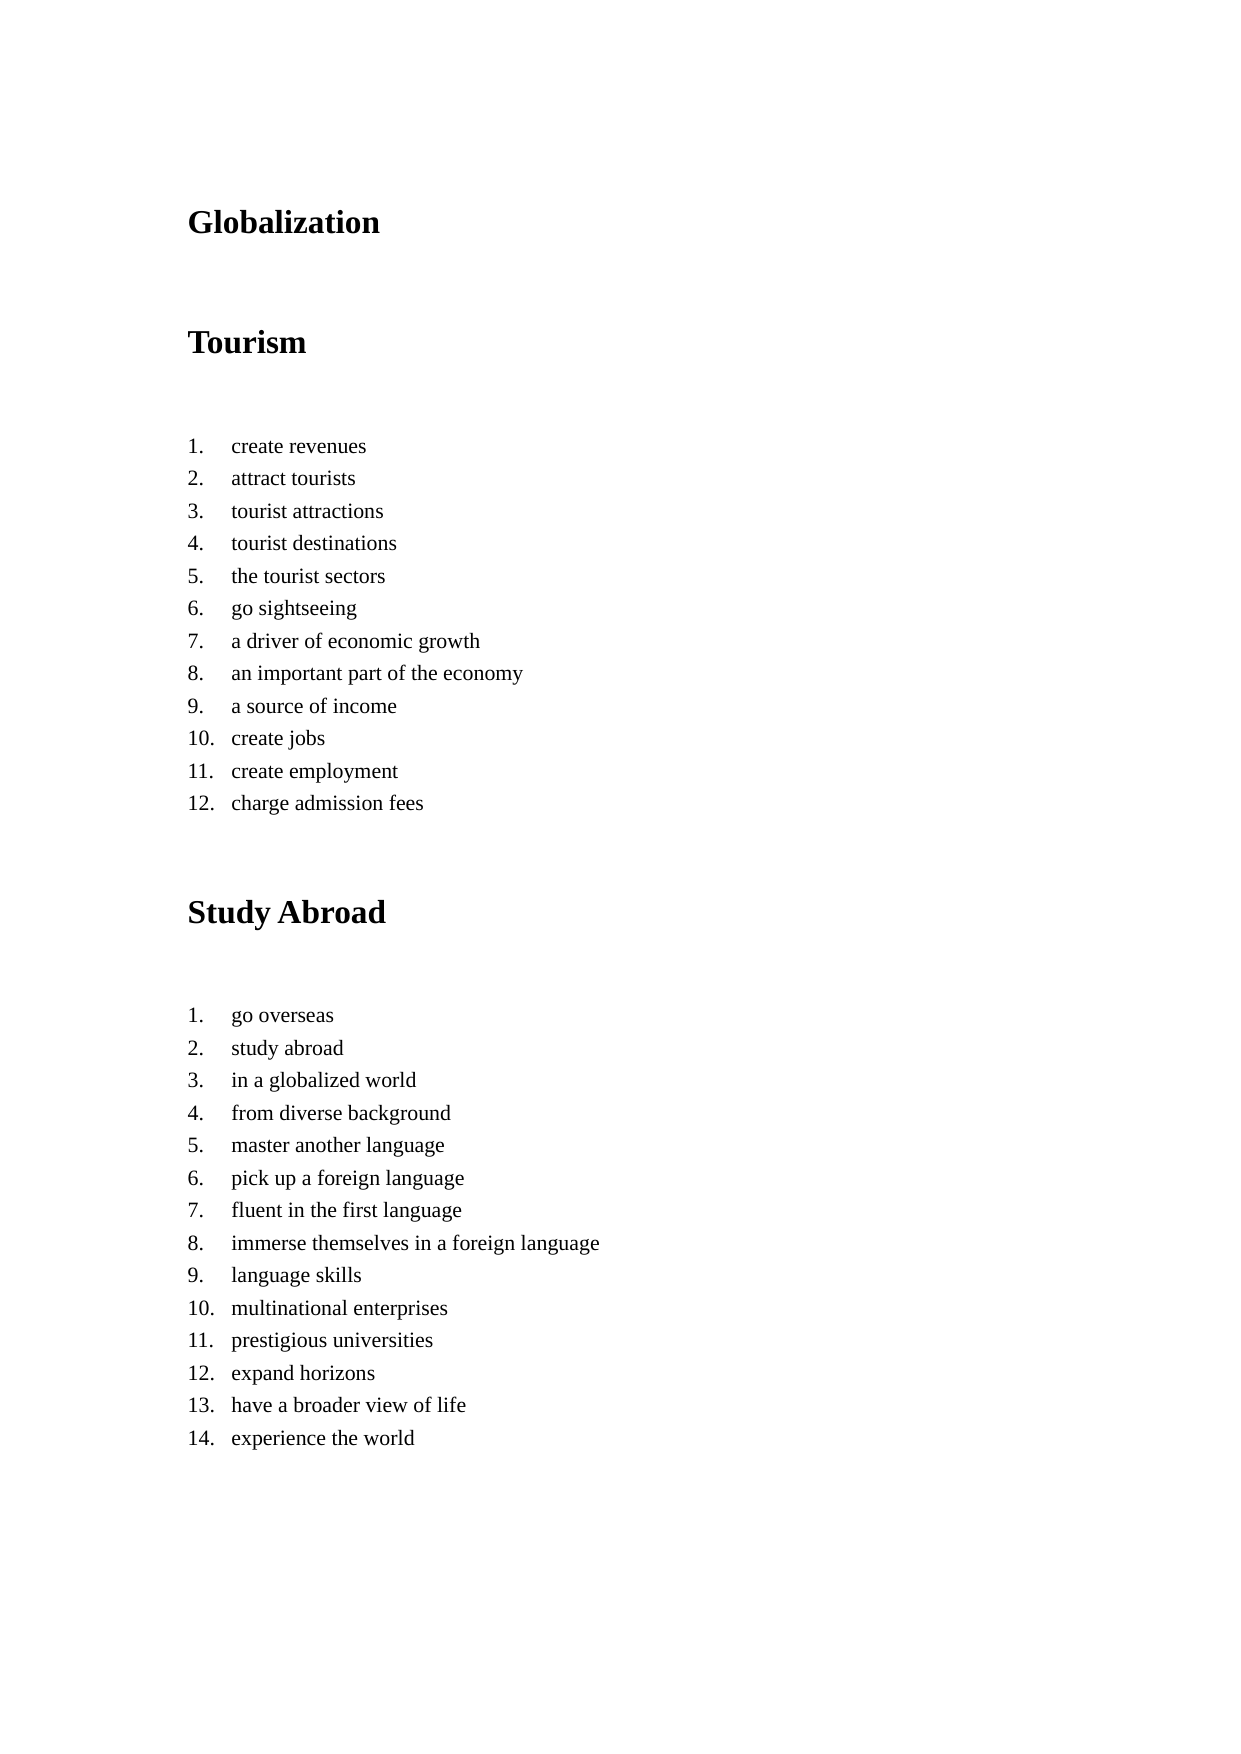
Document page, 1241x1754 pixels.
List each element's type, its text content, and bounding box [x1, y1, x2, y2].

list master another language [187, 1129, 1053, 1161]
list prestigious universities [187, 1324, 1053, 1356]
subtitle Study Abroad [187, 879, 1053, 944]
list create jobs [187, 722, 1053, 754]
list an important part of the economy [187, 657, 1053, 689]
list experience the world [187, 1421, 1053, 1454]
list from diverse background [187, 1096, 1053, 1129]
list study abroad [187, 1031, 1053, 1064]
list fluent in the first language [187, 1194, 1053, 1226]
subtitle Globalization [187, 189, 1053, 254]
list the tourist sectors [187, 559, 1053, 592]
list go overseas [187, 999, 1053, 1031]
list go sightseeing [187, 592, 1053, 624]
list a driver of economic growth [187, 624, 1053, 657]
list a source of income [187, 689, 1053, 722]
list tourist destinations [187, 527, 1053, 559]
list create revenues [187, 429, 1053, 462]
list charge admission fees [187, 787, 1053, 819]
list immerse themselves in a foreign language [187, 1226, 1053, 1259]
list in a globalized world [187, 1064, 1053, 1096]
list pick up a foreign language [187, 1161, 1053, 1194]
subtitle Tourism [187, 309, 1053, 374]
list multinational enterprises [187, 1291, 1053, 1324]
list tourist attractions [187, 494, 1053, 527]
list attract tourists [187, 462, 1053, 494]
list expand horizons [187, 1356, 1053, 1389]
list create employment [187, 754, 1053, 787]
list language skills [187, 1259, 1053, 1291]
list have a broader view of life [187, 1389, 1053, 1421]
